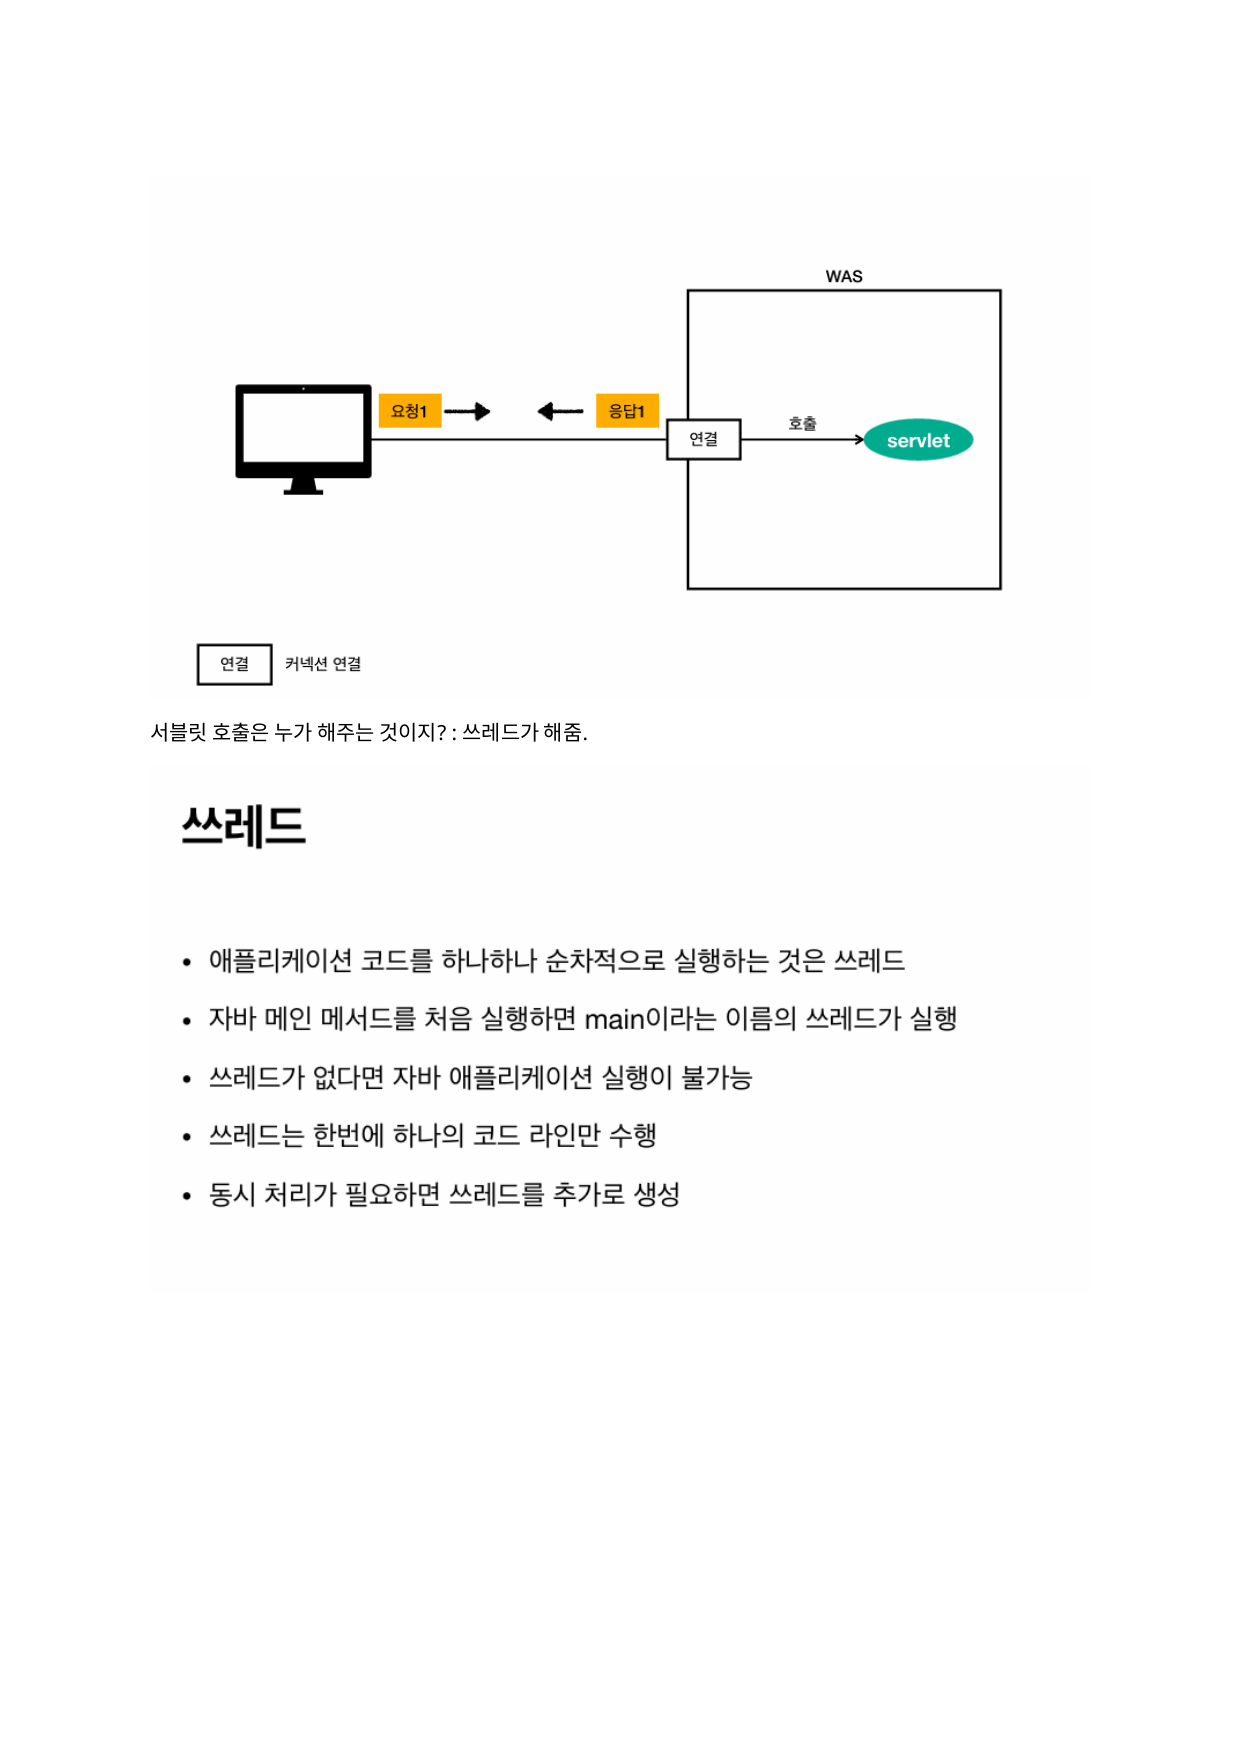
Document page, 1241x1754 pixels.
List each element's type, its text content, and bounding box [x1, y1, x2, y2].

picture [150, 177, 1091, 699]
picture [150, 766, 1091, 1294]
list 서블릿 호출은 누가 해주는 것이지? : 쓰레드가 해줌. [150, 717, 1090, 747]
